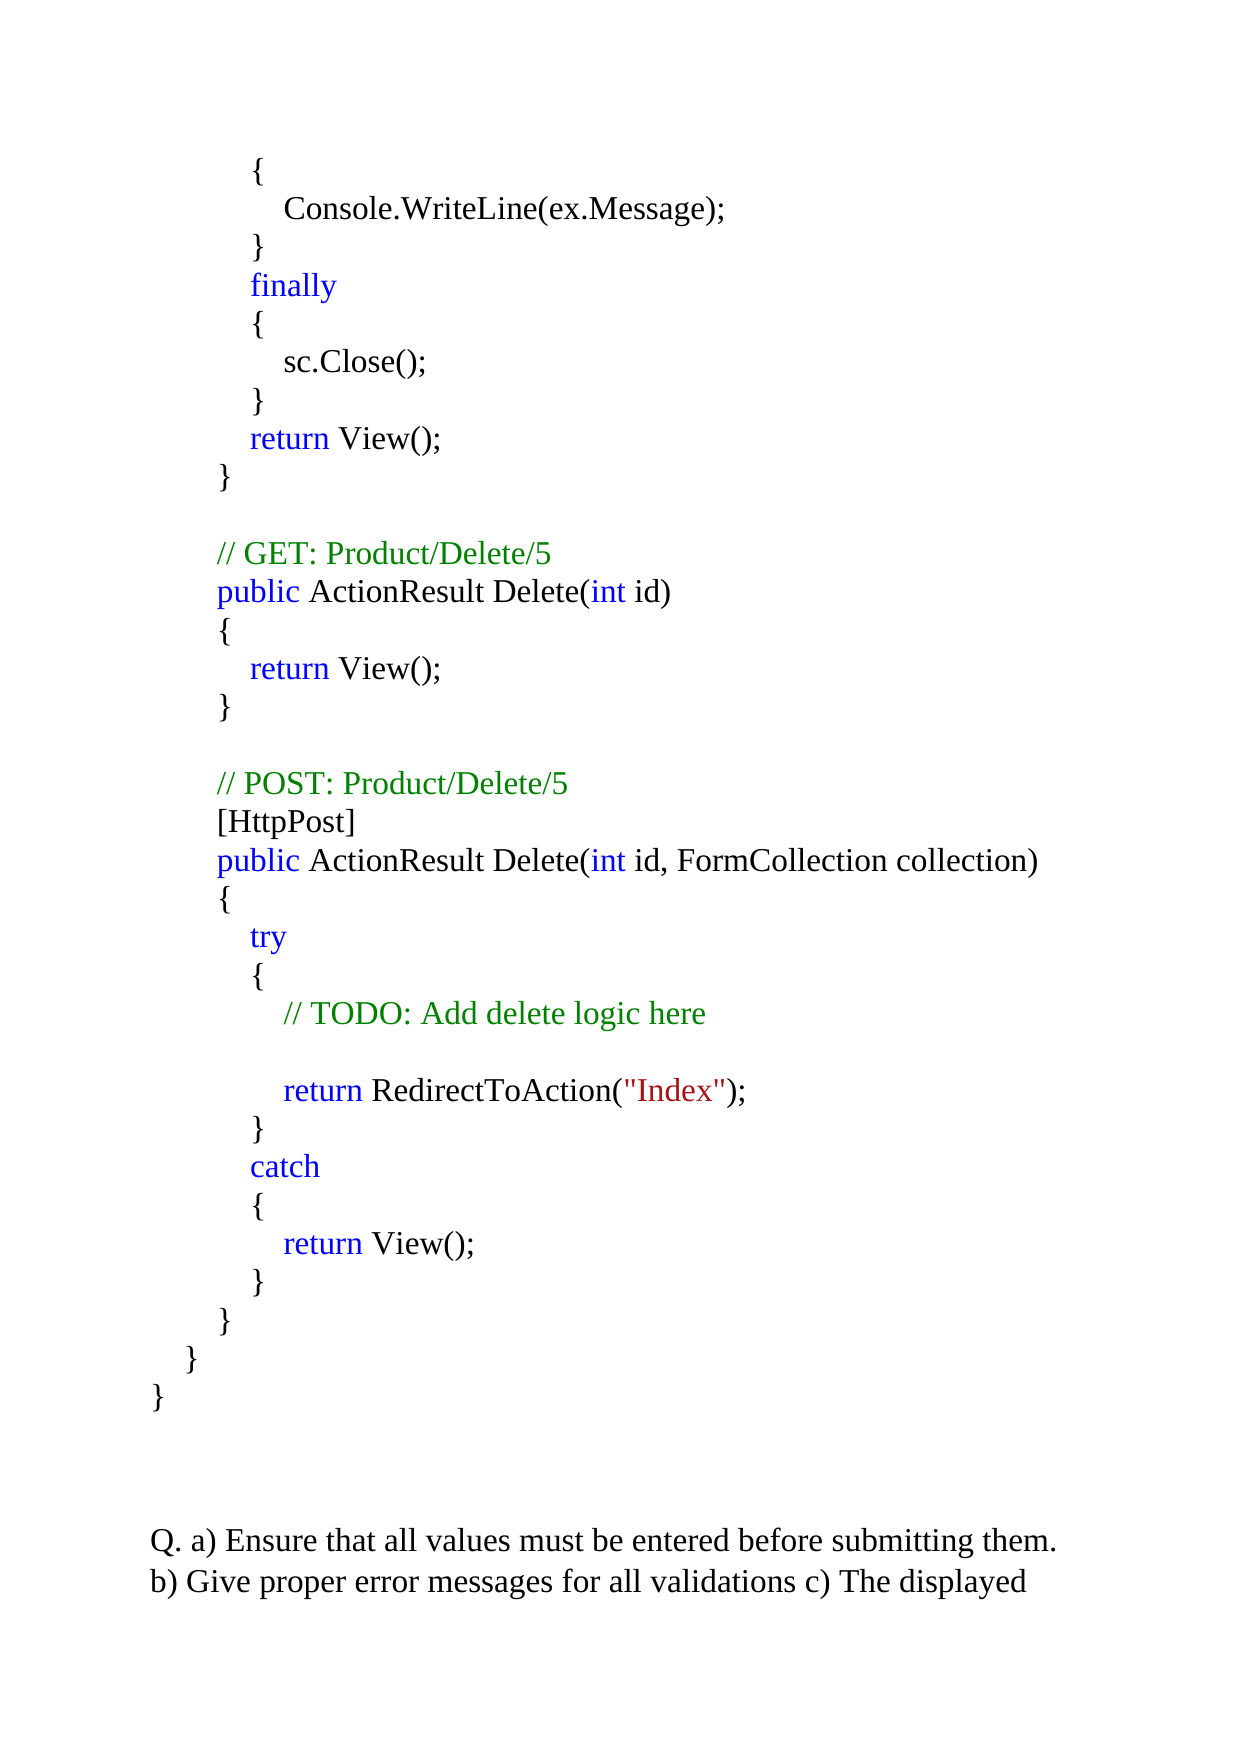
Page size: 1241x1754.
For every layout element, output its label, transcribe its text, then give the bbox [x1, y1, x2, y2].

text sc.Close(); [150, 342, 1090, 380]
text } [150, 1108, 1090, 1147]
text [HttpPost] [150, 802, 1090, 840]
text return View(); [150, 648, 1090, 687]
text } [150, 1262, 1090, 1300]
text public ActionResult Delete(int id) [150, 572, 1090, 610]
text } [150, 380, 1090, 418]
text } [150, 1338, 1090, 1377]
text { [150, 150, 1090, 188]
text return View(); [150, 1223, 1090, 1262]
text { [150, 610, 1090, 648]
text catch [150, 1147, 1090, 1185]
text { [150, 1185, 1090, 1223]
text try [150, 917, 1090, 955]
text Console.WriteLine(ex.Message); [150, 188, 1090, 227]
text // GET: Product/Delete/5 [150, 533, 1090, 572]
text // POST: Product/Delete/5 [150, 763, 1090, 802]
text // TODO: Add delete logic here [150, 993, 1090, 1032]
text { [150, 955, 1090, 993]
text { [150, 878, 1090, 917]
text return RedirectToAction("Index"); [150, 1070, 1090, 1108]
text { [150, 303, 1090, 342]
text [150, 1520, 1090, 1599]
text } [150, 1377, 1090, 1415]
text } [150, 687, 1090, 725]
text } [150, 457, 1090, 495]
text public ActionResult Delete(int id, FormCollection collection) [150, 840, 1090, 878]
text finally [150, 265, 1090, 303]
text } [150, 227, 1090, 265]
text } [150, 1300, 1090, 1338]
text return View(); [150, 418, 1090, 457]
